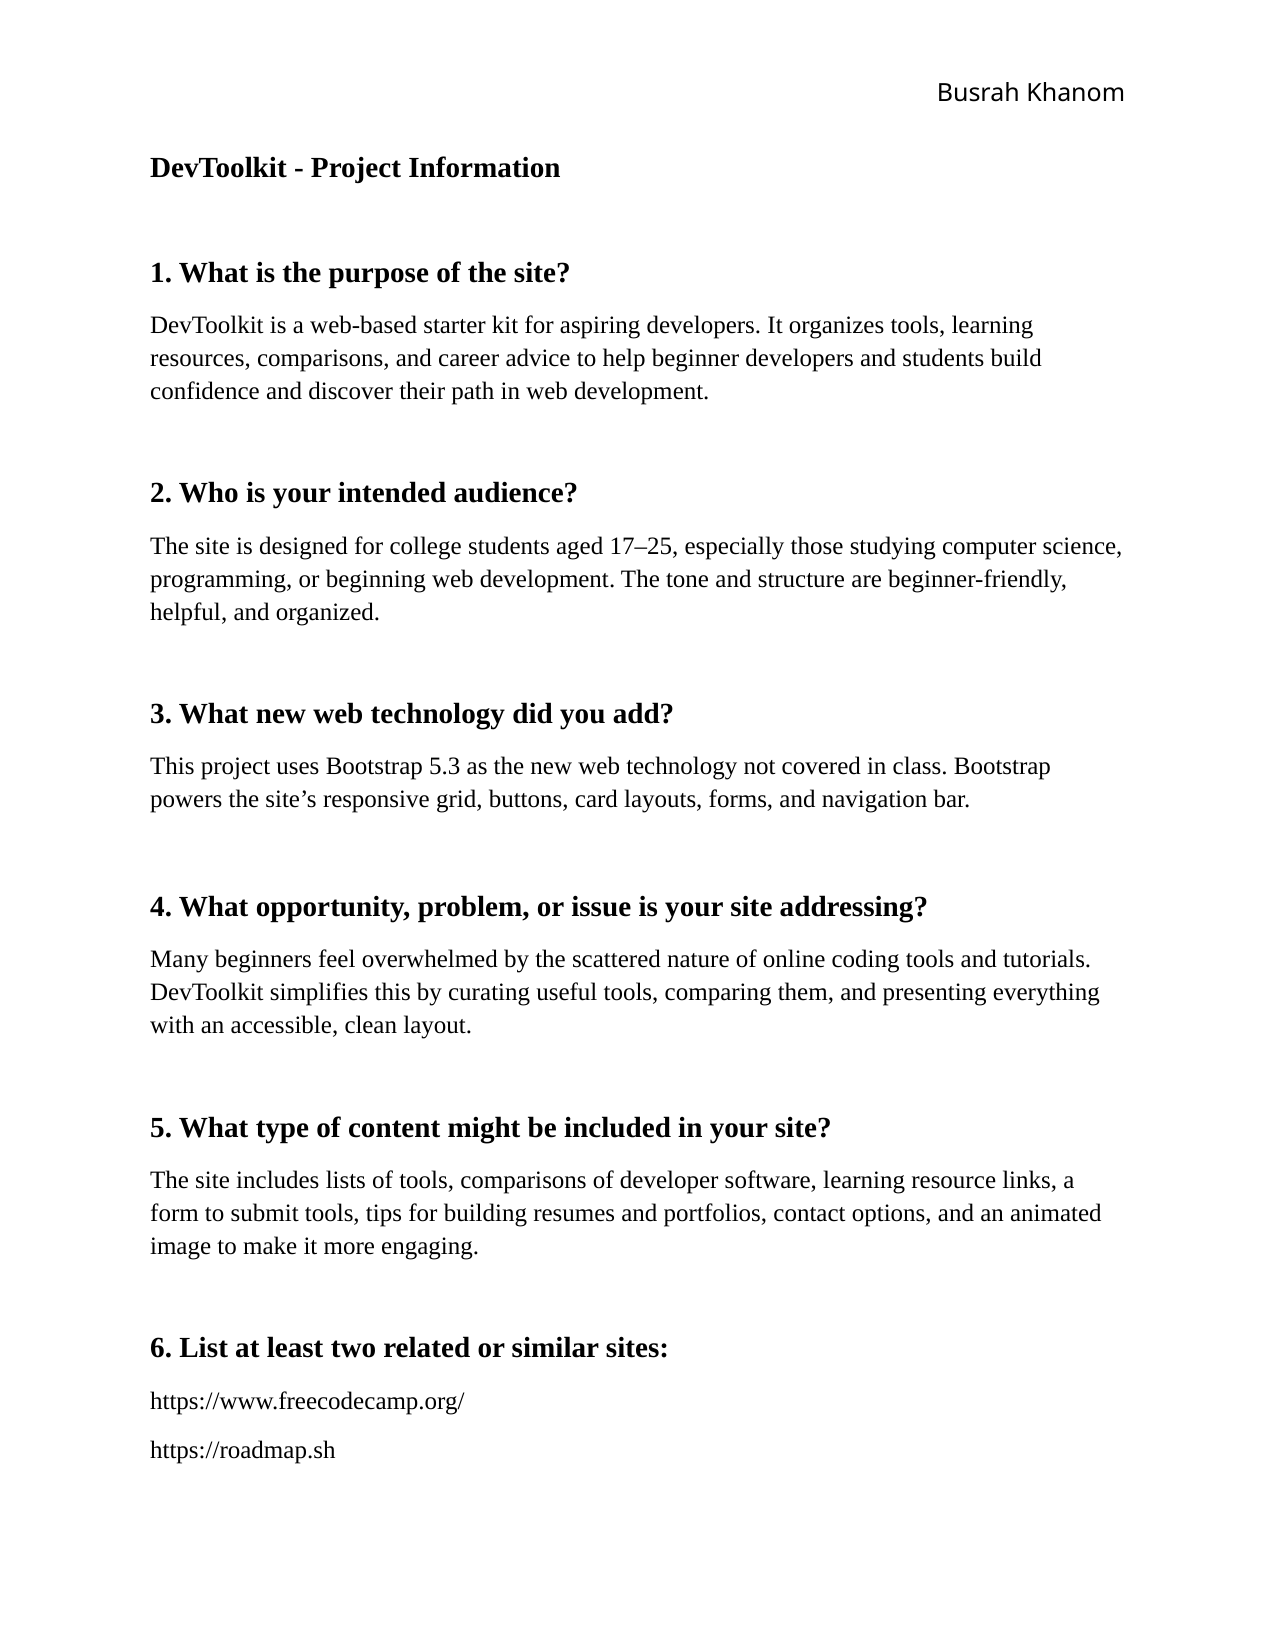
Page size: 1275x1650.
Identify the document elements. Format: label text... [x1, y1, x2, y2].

text 6. List at least two related or similar sites: [150, 1331, 1125, 1364]
text 1. What is the purpose of the site? [150, 255, 1125, 288]
text The site includes lists of tools, comparisons of developer software, learning resource links, a form to submit tools, tips for building resumes and portfolios, contact options, and an animated image to make it more engaging. [150, 1165, 1125, 1260]
text This project uses Bootstrap 5.3 as the new web technology not covered in class. Bootstrap powers the site’s responsive grid, buttons, card layouts, forms, and navigation bar. [150, 751, 1125, 813]
text 4. What opportunity, problem, or issue is your site addressing? [150, 889, 1125, 923]
text 5. What type of content might be included in your site? [150, 1110, 1125, 1143]
text https://roadmap.sh [150, 1435, 1125, 1464]
text 2. Who is your intended audience? [150, 476, 1125, 509]
text https://www.freecodecamp.org/ [150, 1386, 1125, 1414]
text The site is designed for college students aged 17–25, especially those studying computer science, programming, or beginning web development. The tone and structure are beginner-friendly, helpful, and organized. [150, 531, 1125, 626]
text Many beginners feel overwhelmed by the scattered nature of online coding tools and tutorials. DevToolkit simplifies this by curating useful tools, comparing them, and presenting everything with an accessible, clean layout. [150, 944, 1125, 1039]
text DevToolkit - Project Information [150, 150, 1125, 183]
text DevToolkit is a web-based starter kit for aspiring developers. It organizes tools, learning resources, comparisons, and career advice to help beginner developers and students build confidence and discover their path in web development. [150, 310, 1125, 405]
text 3. What new web technology did you add? [150, 696, 1125, 730]
